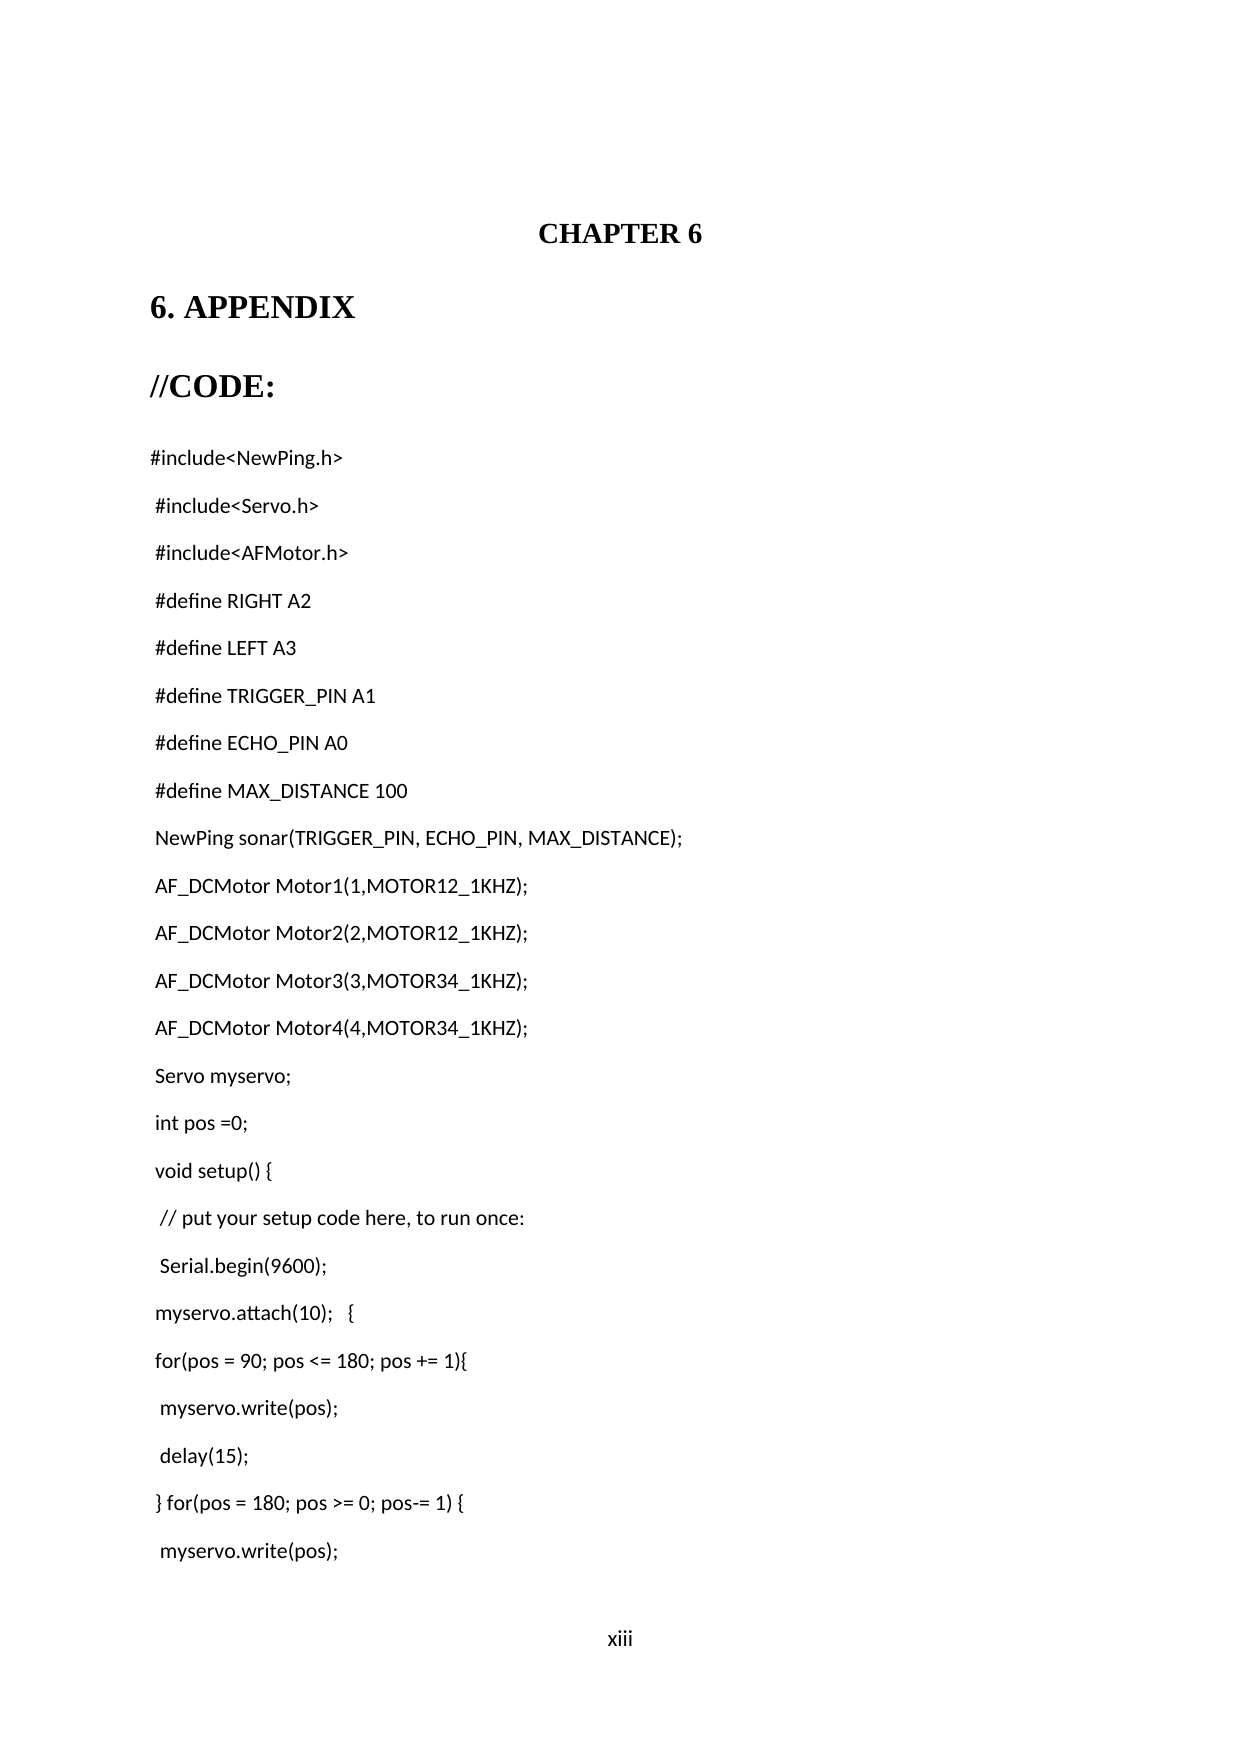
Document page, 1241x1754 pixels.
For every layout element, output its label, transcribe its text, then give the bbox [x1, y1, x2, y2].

list void setup() { [150, 1157, 1090, 1183]
list } for(pos = 180; pos >= 0; pos-= 1) { [150, 1489, 1090, 1516]
list Serial.begin(9600); [150, 1252, 1090, 1278]
list #define MAX_DISTANCE 100 [150, 777, 1090, 803]
list #include<AFMotor.h> [150, 539, 1090, 566]
list AF_DCMotor Motor4(4,MOTOR34_1KHZ); [150, 1014, 1090, 1041]
list #include<Servo.h> [150, 492, 1090, 518]
list #define TRIGGER_PIN A1 [150, 682, 1090, 708]
list delay(15); [150, 1442, 1090, 1468]
list AF_DCMotor Motor3(3,MOTOR34_1KHZ); [150, 967, 1090, 993]
list APPENDIX [150, 288, 1090, 326]
list myservo.attach(10); { [150, 1299, 1090, 1326]
list // put your setup code here, to run once: [150, 1204, 1090, 1231]
list CHAPTER 6 [150, 217, 1090, 250]
list for(pos = 90; pos <= 180; pos += 1){ [150, 1347, 1090, 1373]
list AF_DCMotor Motor1(1,MOTOR12_1KHZ); [150, 872, 1090, 898]
list #include<NewPing.h> [150, 444, 1090, 471]
list //CODE: [150, 366, 1090, 404]
list #define ECHO_PIN A0 [150, 729, 1090, 756]
list myservo.write(pos); [150, 1394, 1090, 1421]
list #define RIGHT A2 [150, 587, 1090, 613]
list Servo myservo; [150, 1062, 1090, 1088]
list myservo.write(pos); [150, 1537, 1090, 1563]
list #define LEFT A3 [150, 634, 1090, 661]
list AF_DCMotor Motor2(2,MOTOR12_1KHZ); [150, 919, 1090, 946]
list NewPing sonar(TRIGGER_PIN, ECHO_PIN, MAX_DISTANCE); [150, 824, 1090, 851]
list int pos =0; [150, 1109, 1090, 1136]
